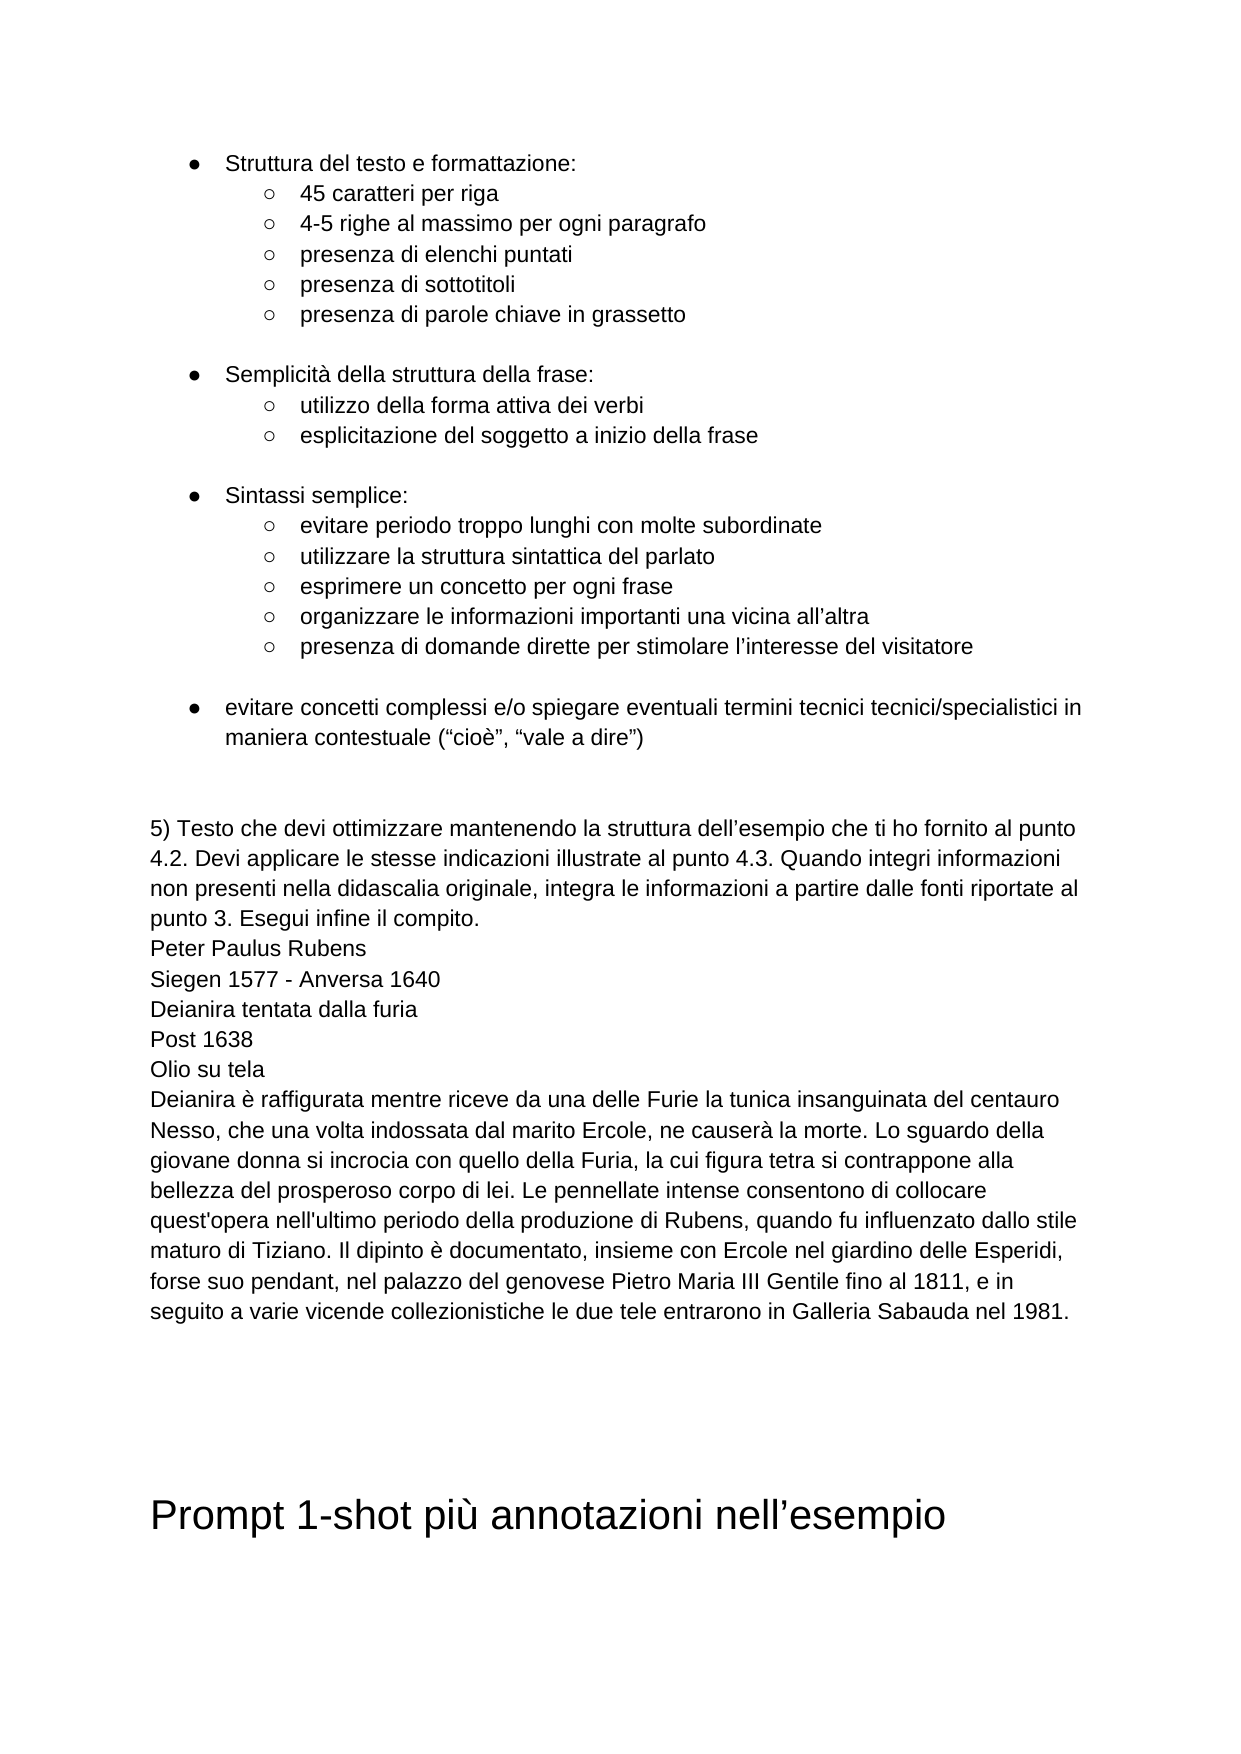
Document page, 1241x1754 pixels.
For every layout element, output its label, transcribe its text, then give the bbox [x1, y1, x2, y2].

list evitare concetti complessi e/o spiegare eventuali termini tecnici tecnici/specialistici in maniera contestuale (“cioè”, “vale a dire”) [187, 694, 1090, 750]
list presenza di domande dirette per stimolare l’interesse del visitatore [262, 633, 1090, 660]
list Sintassi semplice: [187, 482, 1090, 509]
list organizzare le informazioni importanti una vicina all’altra [262, 603, 1090, 629]
list esprimere un concetto per ogni frase [262, 573, 1090, 599]
text Peter Paulus Rubens [150, 935, 1090, 962]
list presenza di elenchi puntati [262, 241, 1090, 267]
text Siegen 1577 - Anversa 1640 [150, 966, 1090, 992]
text 5) Testo che devi ottimizzare mantenendo la struttura dell’esempio che ti ho fornito al punto 4.2. Devi applicare le stesse indicazioni illustrate al punto 4.3. Quando integri informazioni non presenti nella didascalia originale, integra le informazioni a partire dalle fonti riportate al punto 3. Esegui infine il compito. [150, 814, 1090, 932]
list utilizzare la struttura sintattica del parlato [262, 543, 1090, 569]
text Deianira è raffigurata mentre riceve da una delle Furie la tunica insanguinata del centauro Nesso, che una volta indossata dal marito Ercole, ne causerà la morte. Lo sguardo della giovane donna si incrocia con quello della Furia, la cui figura tetra si contrappone alla bellezza del prosperoso corpo di lei. Le pennellate intense consentono di collocare quest'opera nell'ultimo periodo della produzione di Rubens, quando fu influenzato dallo stile maturo di Tiziano. Il dipinto è documentato, insieme con Ercole nel giardino delle Esperidi, forse suo pendant, nel palazzo del genovese Pietro Maria III Gentile fino al 1811, e in seguito a varie vicende collezionistiche le due tele entrarono in Galleria Sabauda nel 1981. [150, 1086, 1090, 1324]
list 4-5 righe al massimo per ogni paragrafo [262, 210, 1090, 237]
list evitare periodo troppo lunghi con molte subordinate [262, 512, 1090, 539]
text Olio su tela [150, 1056, 1090, 1083]
subtitle Prompt 1-shot più annotazioni nell’esempio [150, 1491, 1090, 1538]
list Struttura del testo e formattazione: [187, 150, 1090, 176]
list Semplicità della struttura della frase: [187, 361, 1090, 388]
list esplicitazione del soggetto a inizio della frase [262, 422, 1090, 448]
list presenza di parole chiave in grassetto [262, 301, 1090, 327]
text Deianira tentata dalla furia [150, 996, 1090, 1022]
text Post 1638 [150, 1026, 1090, 1052]
list utilizzo della forma attiva dei verbi [262, 392, 1090, 418]
list presenza di sottotitoli [262, 271, 1090, 297]
list 45 caratteri per riga [262, 180, 1090, 207]
